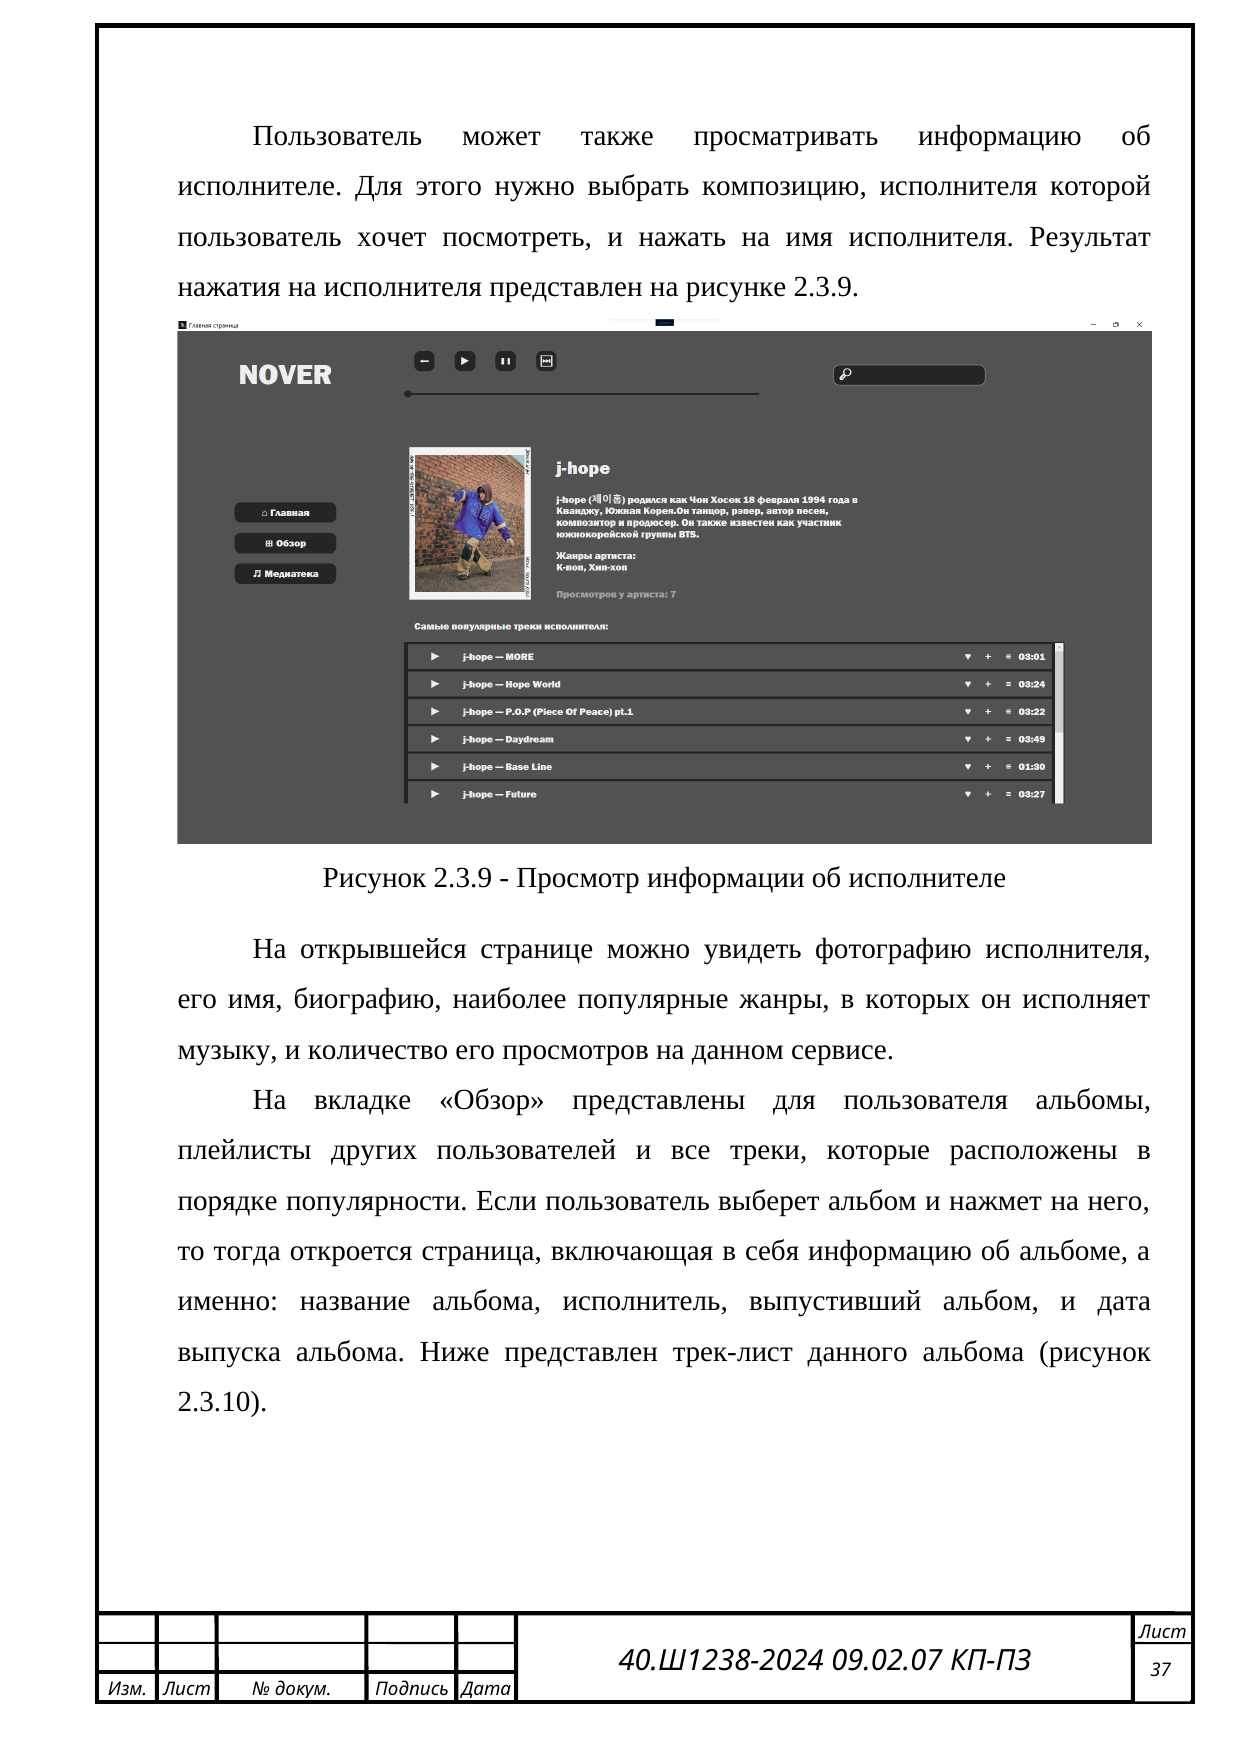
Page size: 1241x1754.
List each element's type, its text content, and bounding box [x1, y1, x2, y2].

picture [177, 319, 1152, 844]
text Пользователь может также просматривать информацию об исполнителе. Для этого нужно выбрать композицию, исполнителя которой пользователь хочет посмотреть, и нажать на имя исполнителя. Результат нажатия на исполнителя представлен на рисунке 2.3.9. [177, 118, 1152, 303]
text На вкладке «Обзор» представлены для пользователя альбомы, плейлисты других пользователей и все треки, которые расположены в порядке популярности. Если пользователь выберет альбом и нажмет на него, то тогда откроется страница, включающая в себя информацию об альбоме, а именно: название альбома, исполнитель, выпустивший альбом, и дата выпуска альбома. Ниже представлен трек-лист данного альбома (рисунок 2.3.10). [177, 1082, 1152, 1418]
text На открывшейся странице можно увидеть фотографию исполнителя, его имя, биографию, наиболее популярные жанры, в которых он исполняет музыку, и количество его просмотров на данном сервисе. [177, 931, 1152, 1065]
text Рисунок 2.3.9 - Просмотр информации об исполнителе [177, 860, 1152, 894]
